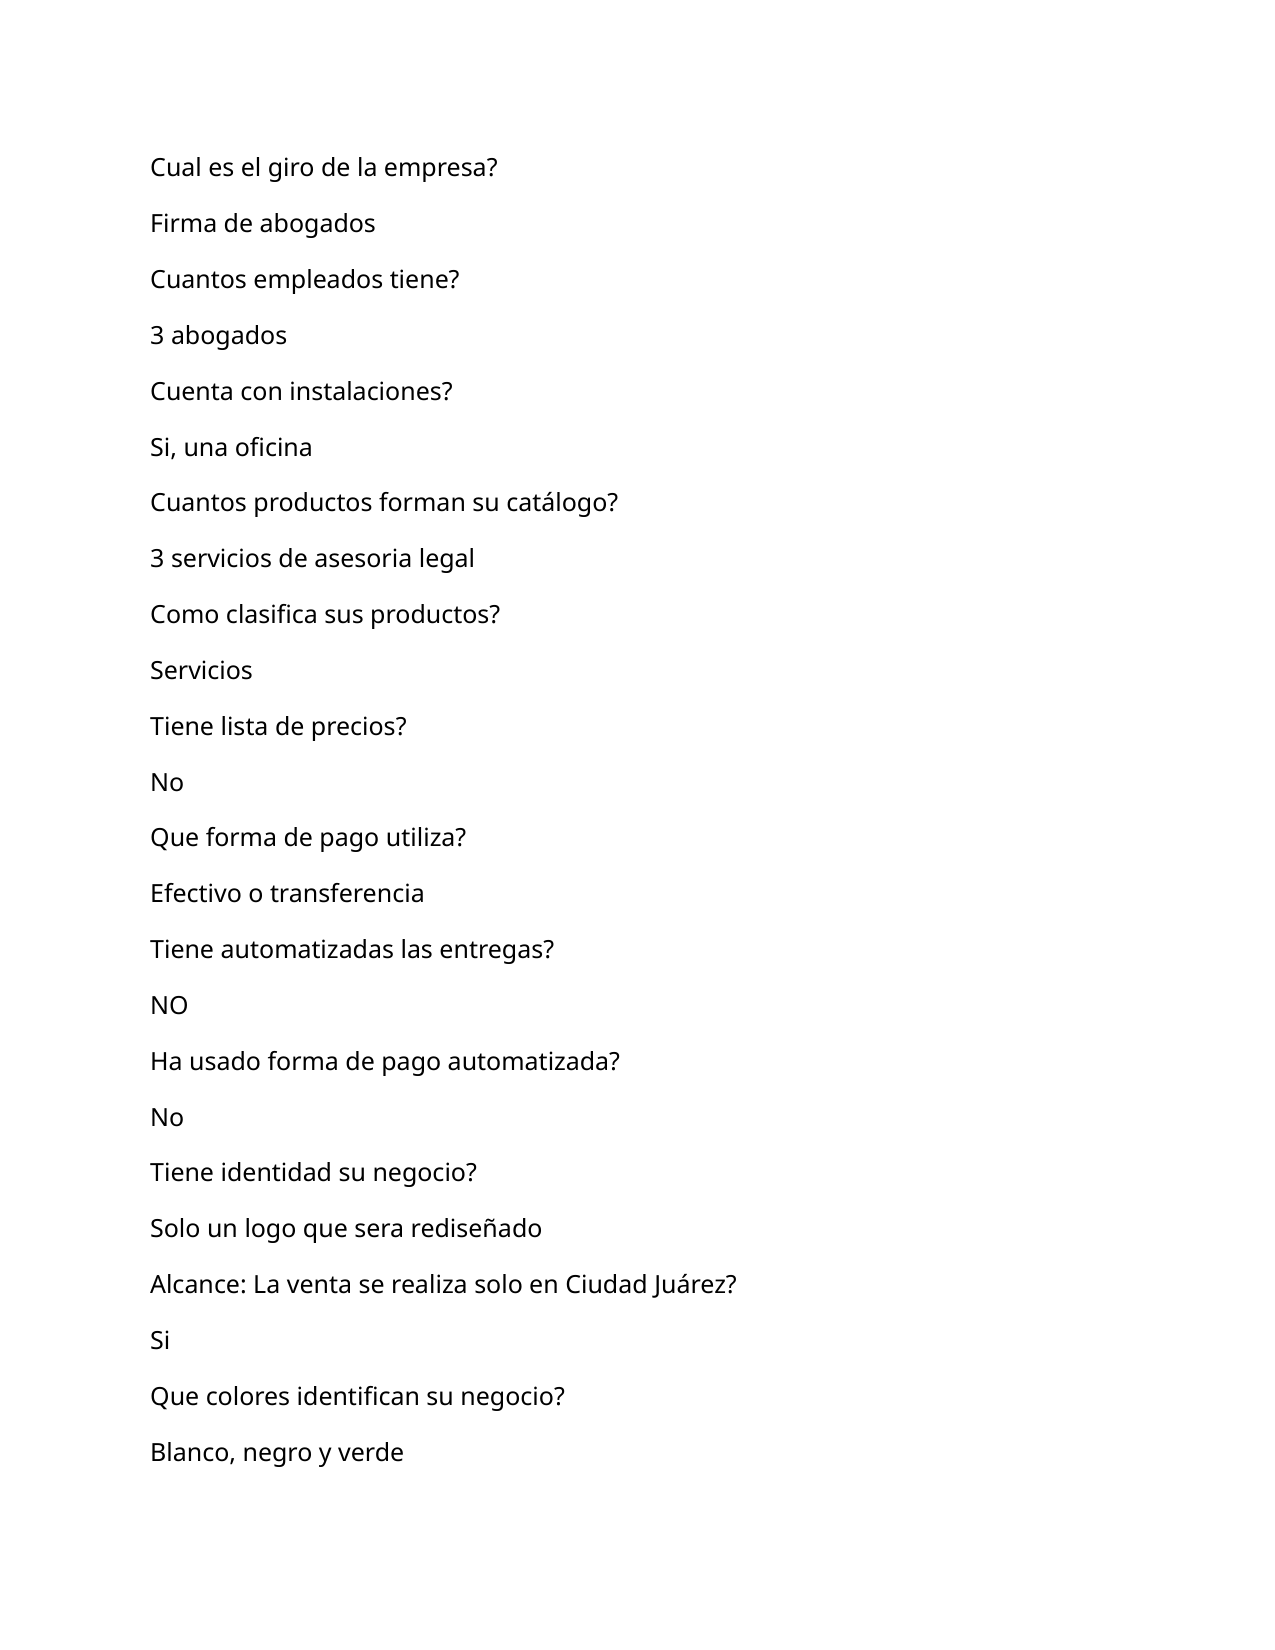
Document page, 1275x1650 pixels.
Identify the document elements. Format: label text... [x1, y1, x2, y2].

text Firma de abogados [150, 206, 1125, 240]
text Como clasifica sus productos? [150, 597, 1125, 631]
text 3 servicios de asesoria legal [150, 541, 1125, 575]
text Cual es el giro de la empresa? [150, 150, 1125, 184]
text 3 abogados [150, 317, 1125, 352]
text Tiene identidad su negocio? [150, 1155, 1125, 1189]
text Si [150, 1322, 1125, 1357]
text Solo un logo que sera rediseñado [150, 1211, 1125, 1245]
text Blanco, negro y verde [150, 1434, 1125, 1468]
text Si, una oficina [150, 429, 1125, 463]
text Cuenta con instalaciones? [150, 373, 1125, 407]
text Tiene automatizadas las entregas? [150, 932, 1125, 966]
text Alcance: La venta se realiza solo en Ciudad Juárez? [150, 1267, 1125, 1301]
text Tiene lista de precios? [150, 708, 1125, 742]
text Ha usado forma de pago automatizada? [150, 1043, 1125, 1077]
text No [150, 764, 1125, 798]
text Servicios [150, 652, 1125, 687]
text NO [150, 987, 1125, 1022]
text Que colores identifican su negocio? [150, 1378, 1125, 1412]
text Que forma de pago utiliza? [150, 820, 1125, 854]
text Efectivo o transferencia [150, 876, 1125, 910]
text No [150, 1099, 1125, 1133]
text Cuantos empleados tiene? [150, 262, 1125, 296]
text Cuantos productos forman su catálogo? [150, 485, 1125, 519]
